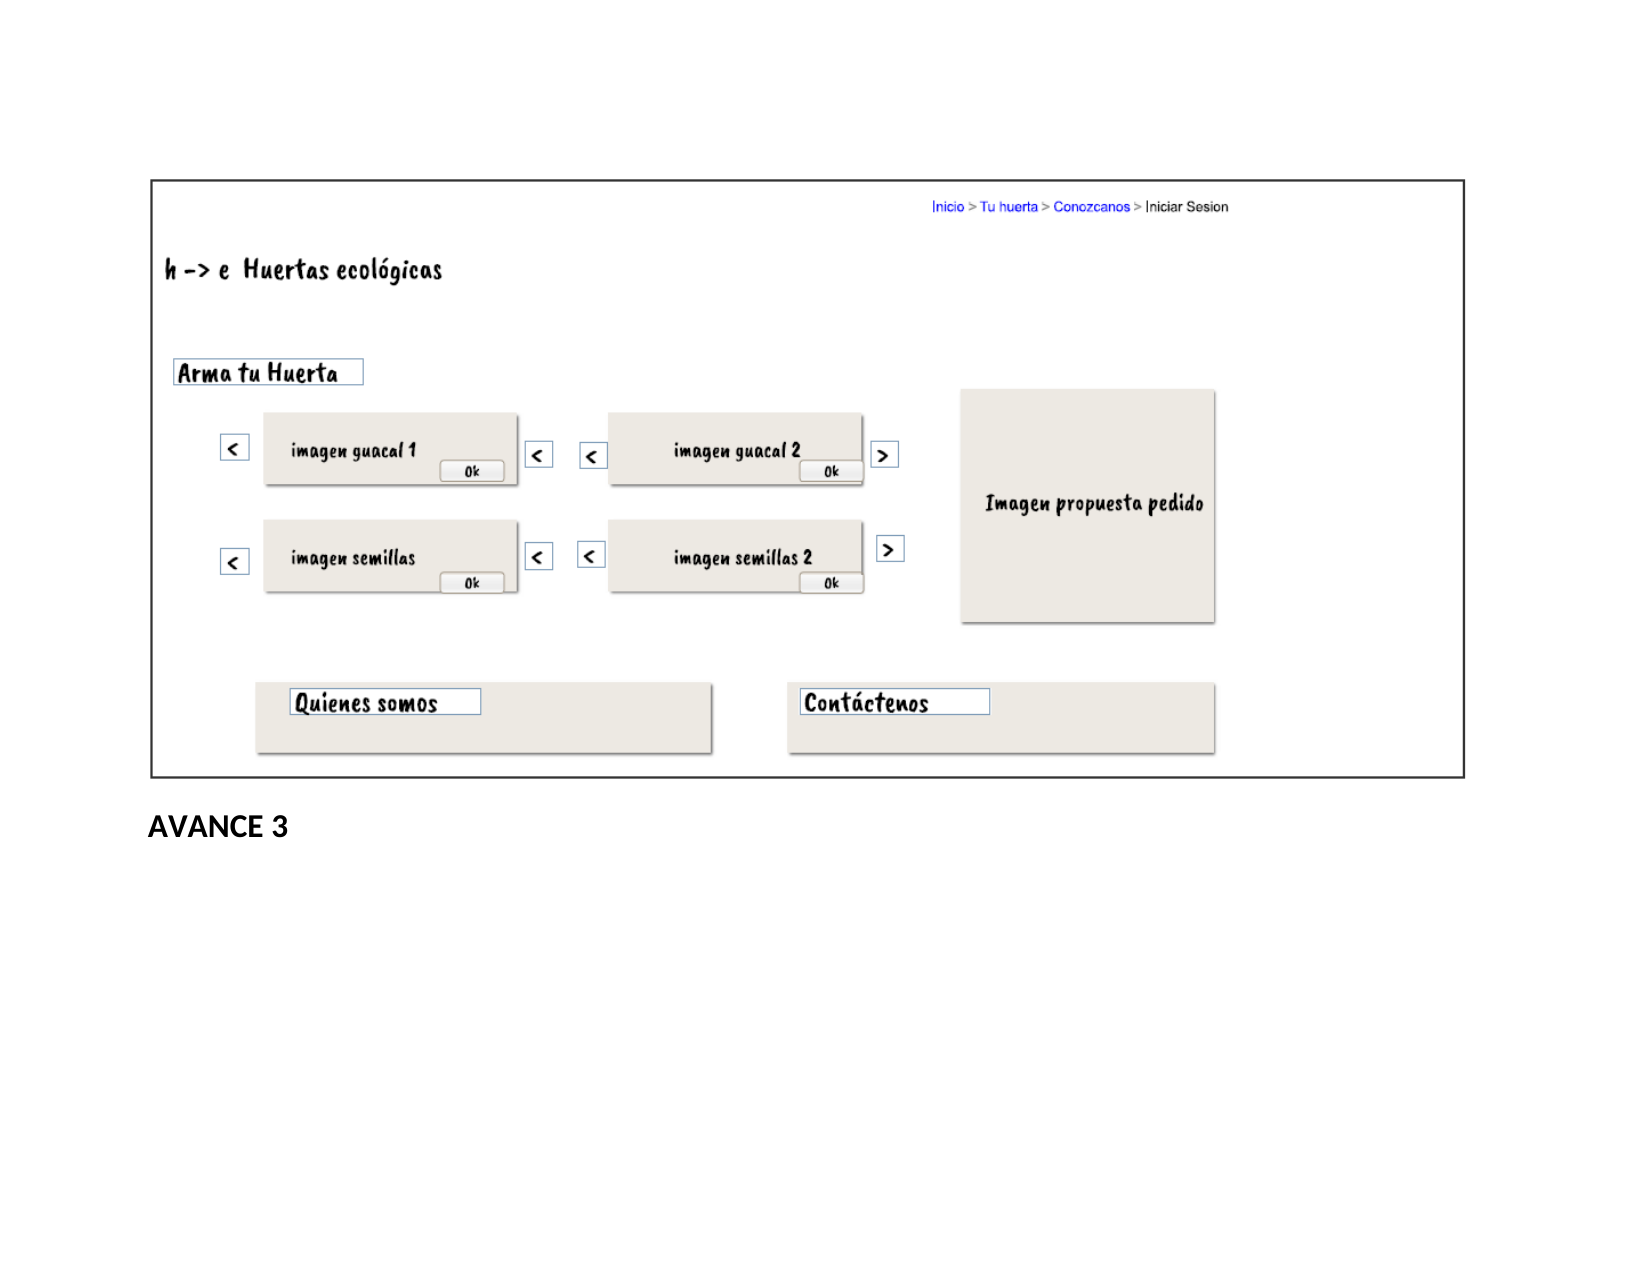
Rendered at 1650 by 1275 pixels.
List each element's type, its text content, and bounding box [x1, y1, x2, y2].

text AVANCE 3 [148, 271, 1502, 846]
